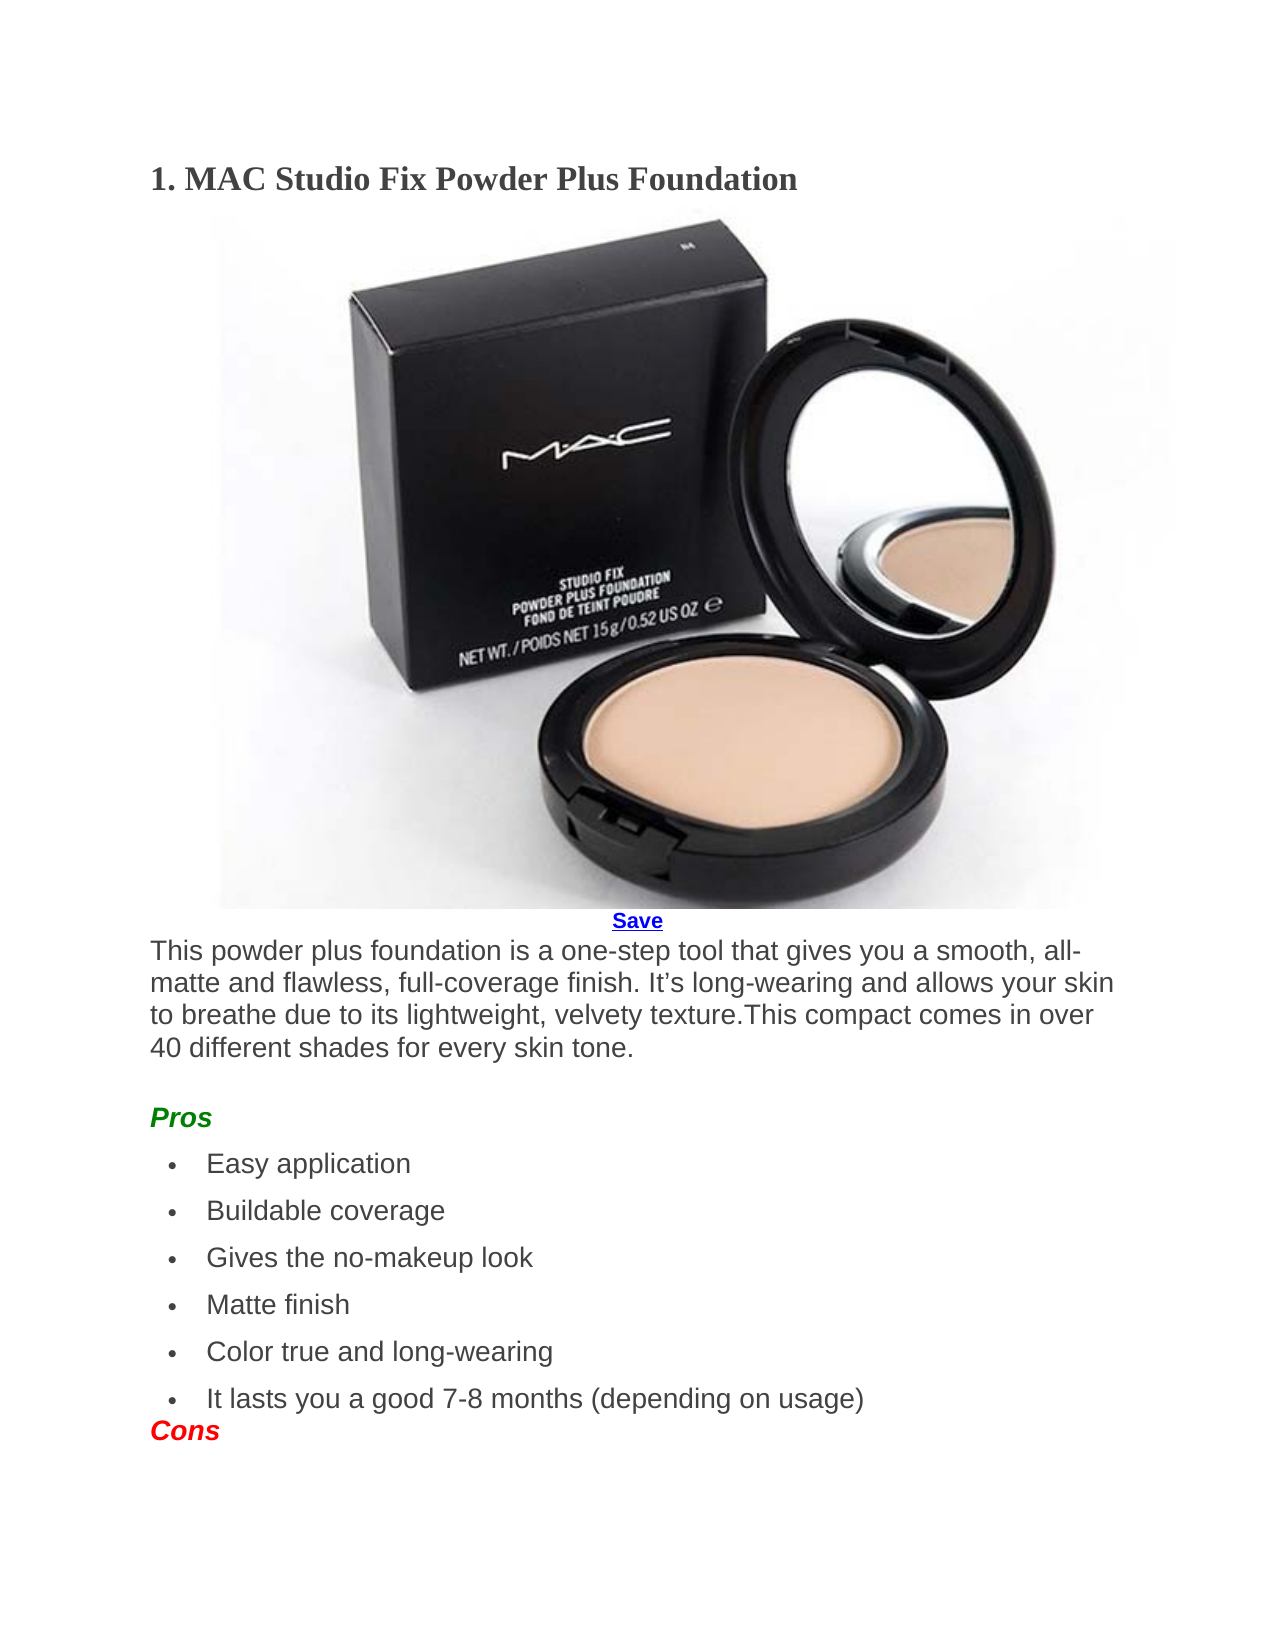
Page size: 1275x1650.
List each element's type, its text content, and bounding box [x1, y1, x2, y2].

text 1. MAC Studio Fix Powder Plus Foundation [150, 158, 1125, 197]
text Cons [150, 1414, 1125, 1447]
text Save [150, 909, 1125, 933]
list Color true and long-wearing [169, 1320, 1125, 1367]
list Buildable coverage [169, 1180, 1125, 1227]
text Pros [150, 1101, 1125, 1133]
picture [150, 205, 1244, 909]
list Gives the no-makeup look [169, 1227, 1125, 1273]
text This powder plus foundation is a one-step tool that gives you a smooth, all-matte and flawless, full-coverage finish. It’s long-wearing and allows your skin to breathe due to its lightweight, velvety texture.This compact comes in over 40 different shades for every skin tone. [150, 933, 1125, 1063]
list It lasts you a good 7-8 months (depending on usage) [169, 1367, 1125, 1414]
list Matte finish [169, 1273, 1125, 1320]
list Easy application [169, 1133, 1125, 1180]
